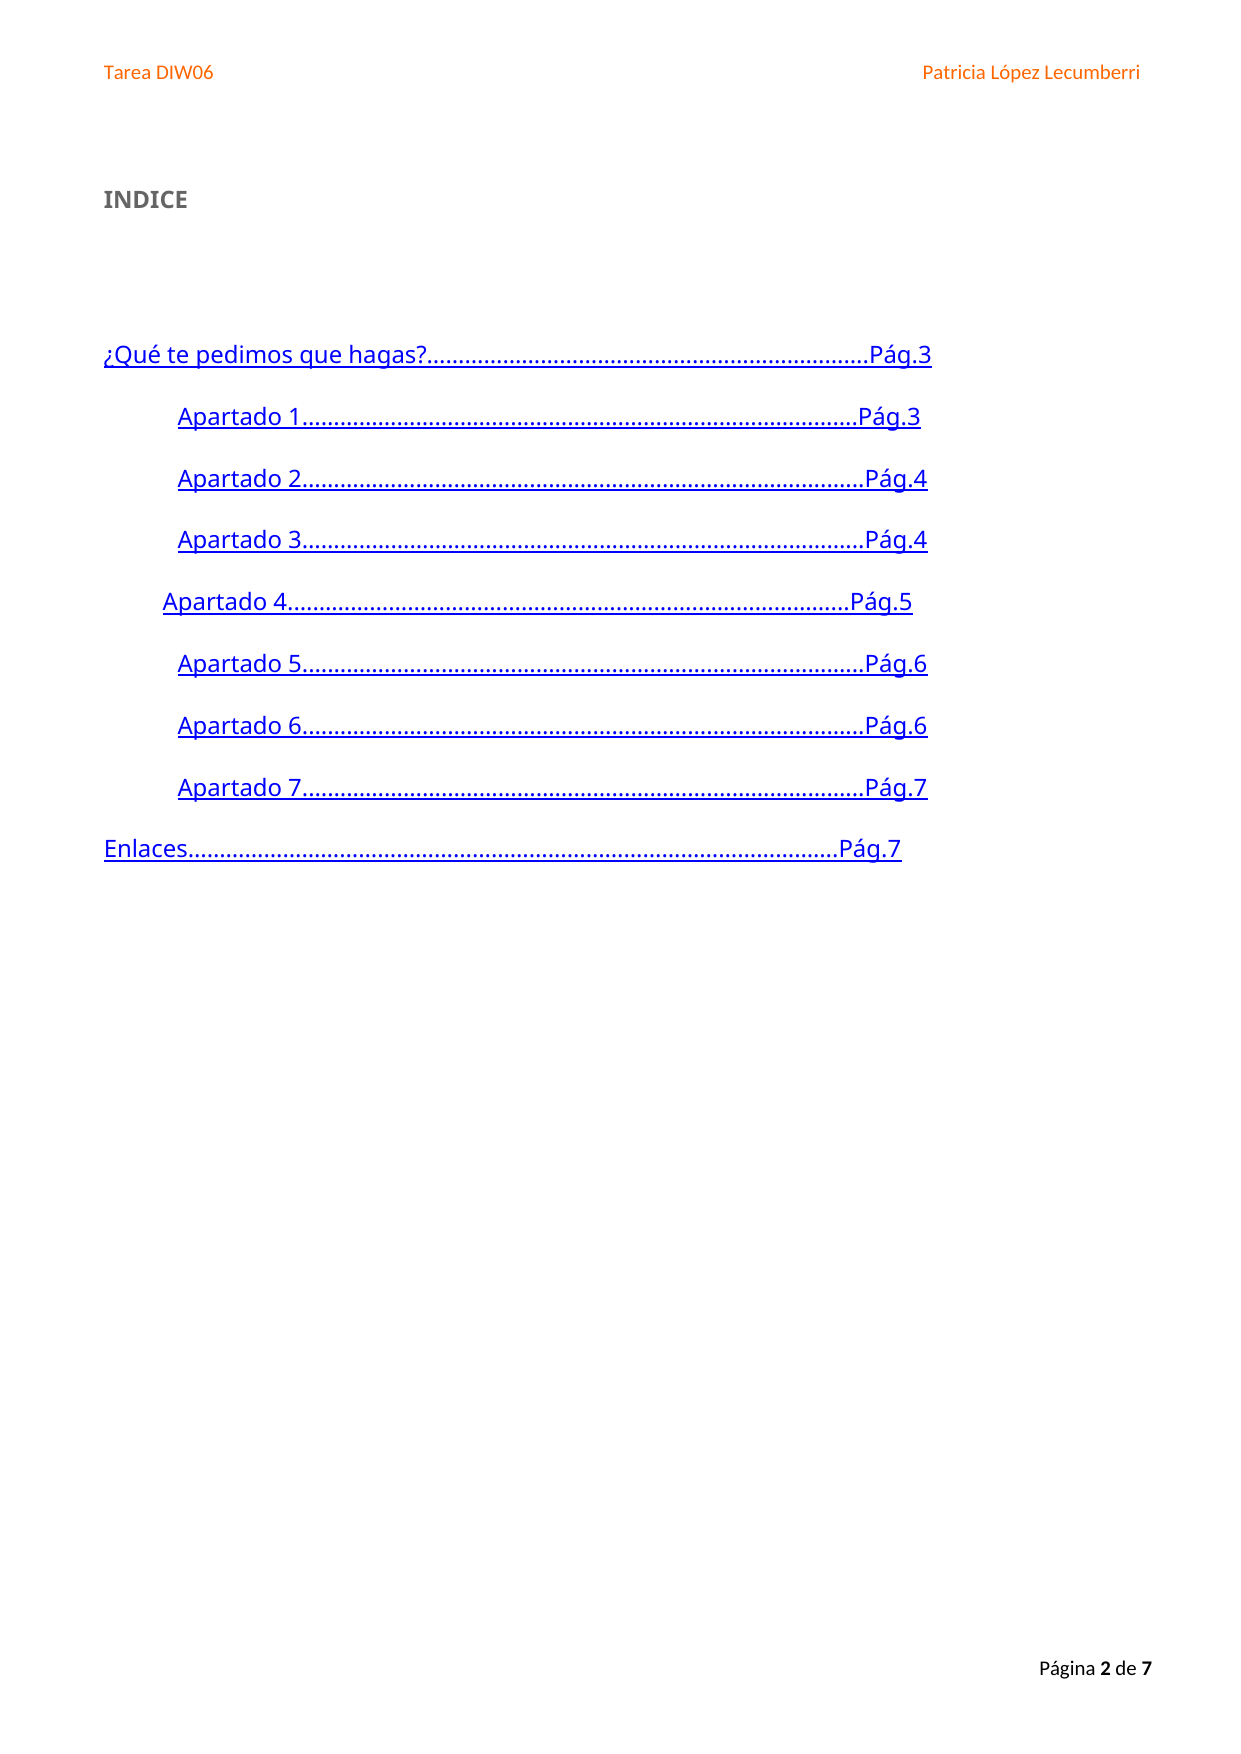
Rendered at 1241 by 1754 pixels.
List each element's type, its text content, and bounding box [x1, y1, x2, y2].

text Apartado 5.……………………………………………………….…………………...Pág.6 [103, 647, 1152, 679]
text Apartado 6.……………………………………………………….…………………...Pág.6 [103, 709, 1152, 741]
text Apartado 7.……………………………………………………….…………………...Pág.7 [103, 770, 1152, 803]
text Apartado 1…………………………………………………………………………….Pág.3 [103, 400, 1152, 432]
text Apartado 2…………………………………………………………………….….…...Pág.4 [103, 462, 1152, 494]
text ¿Qué te pedimos que hagas?…………………………………………………………….Pág.3 [103, 338, 1152, 371]
text Apartado 4.……………………………………………………….…………………...Pág.5 [103, 585, 1152, 618]
text Enlaces………………………………………………………………………………………….Pág.7 [103, 832, 1152, 865]
text Apartado 3………..…………………………………………………………………...Pág.4 [103, 523, 1152, 556]
text INDICE [103, 182, 1152, 215]
